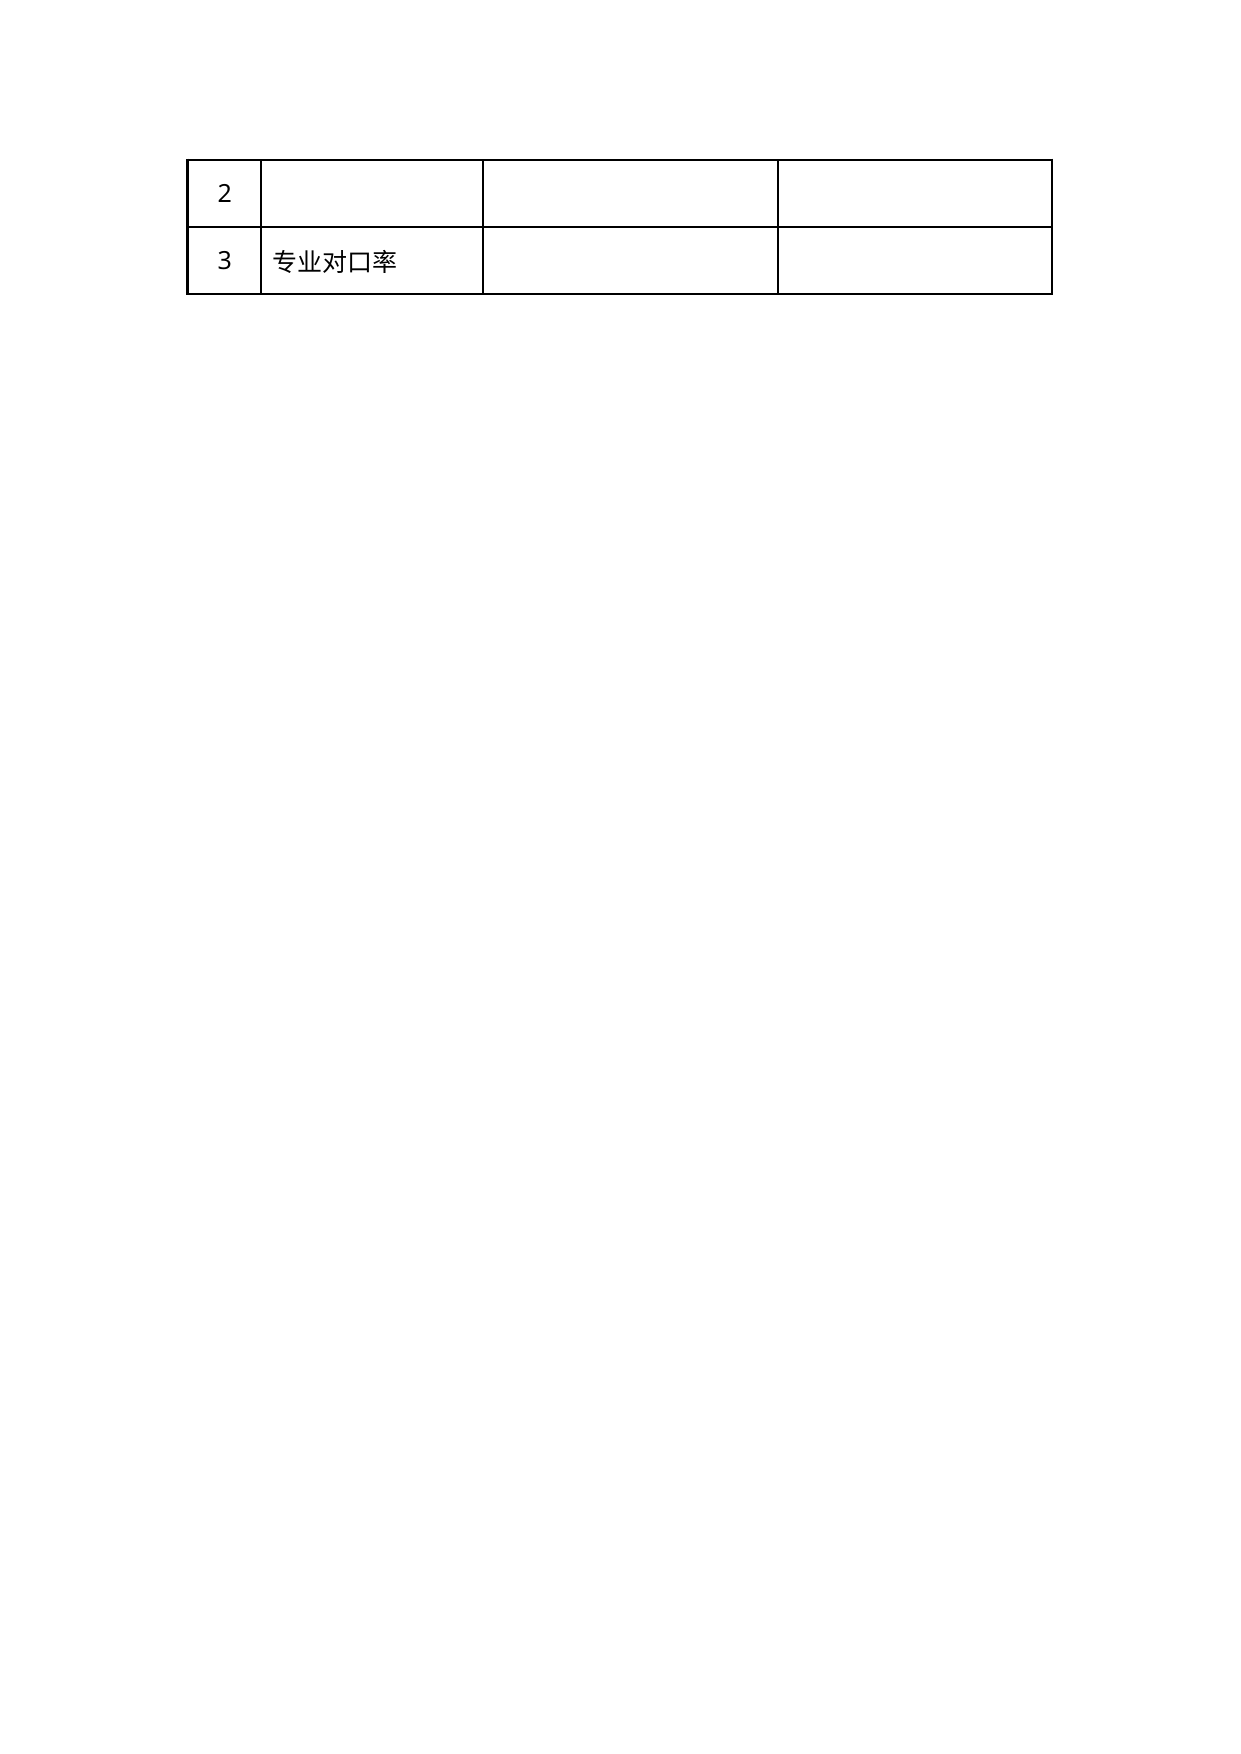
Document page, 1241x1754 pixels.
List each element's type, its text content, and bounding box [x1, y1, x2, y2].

table_cell 专业对口率 [262, 228, 482, 293]
table_cell [779, 228, 1051, 293]
table_cell 2 [189, 161, 260, 226]
table_cell [484, 228, 777, 293]
table_cell [484, 161, 777, 226]
table_cell 3 [189, 228, 260, 293]
table_cell [262, 161, 482, 226]
table_cell [779, 161, 1051, 226]
